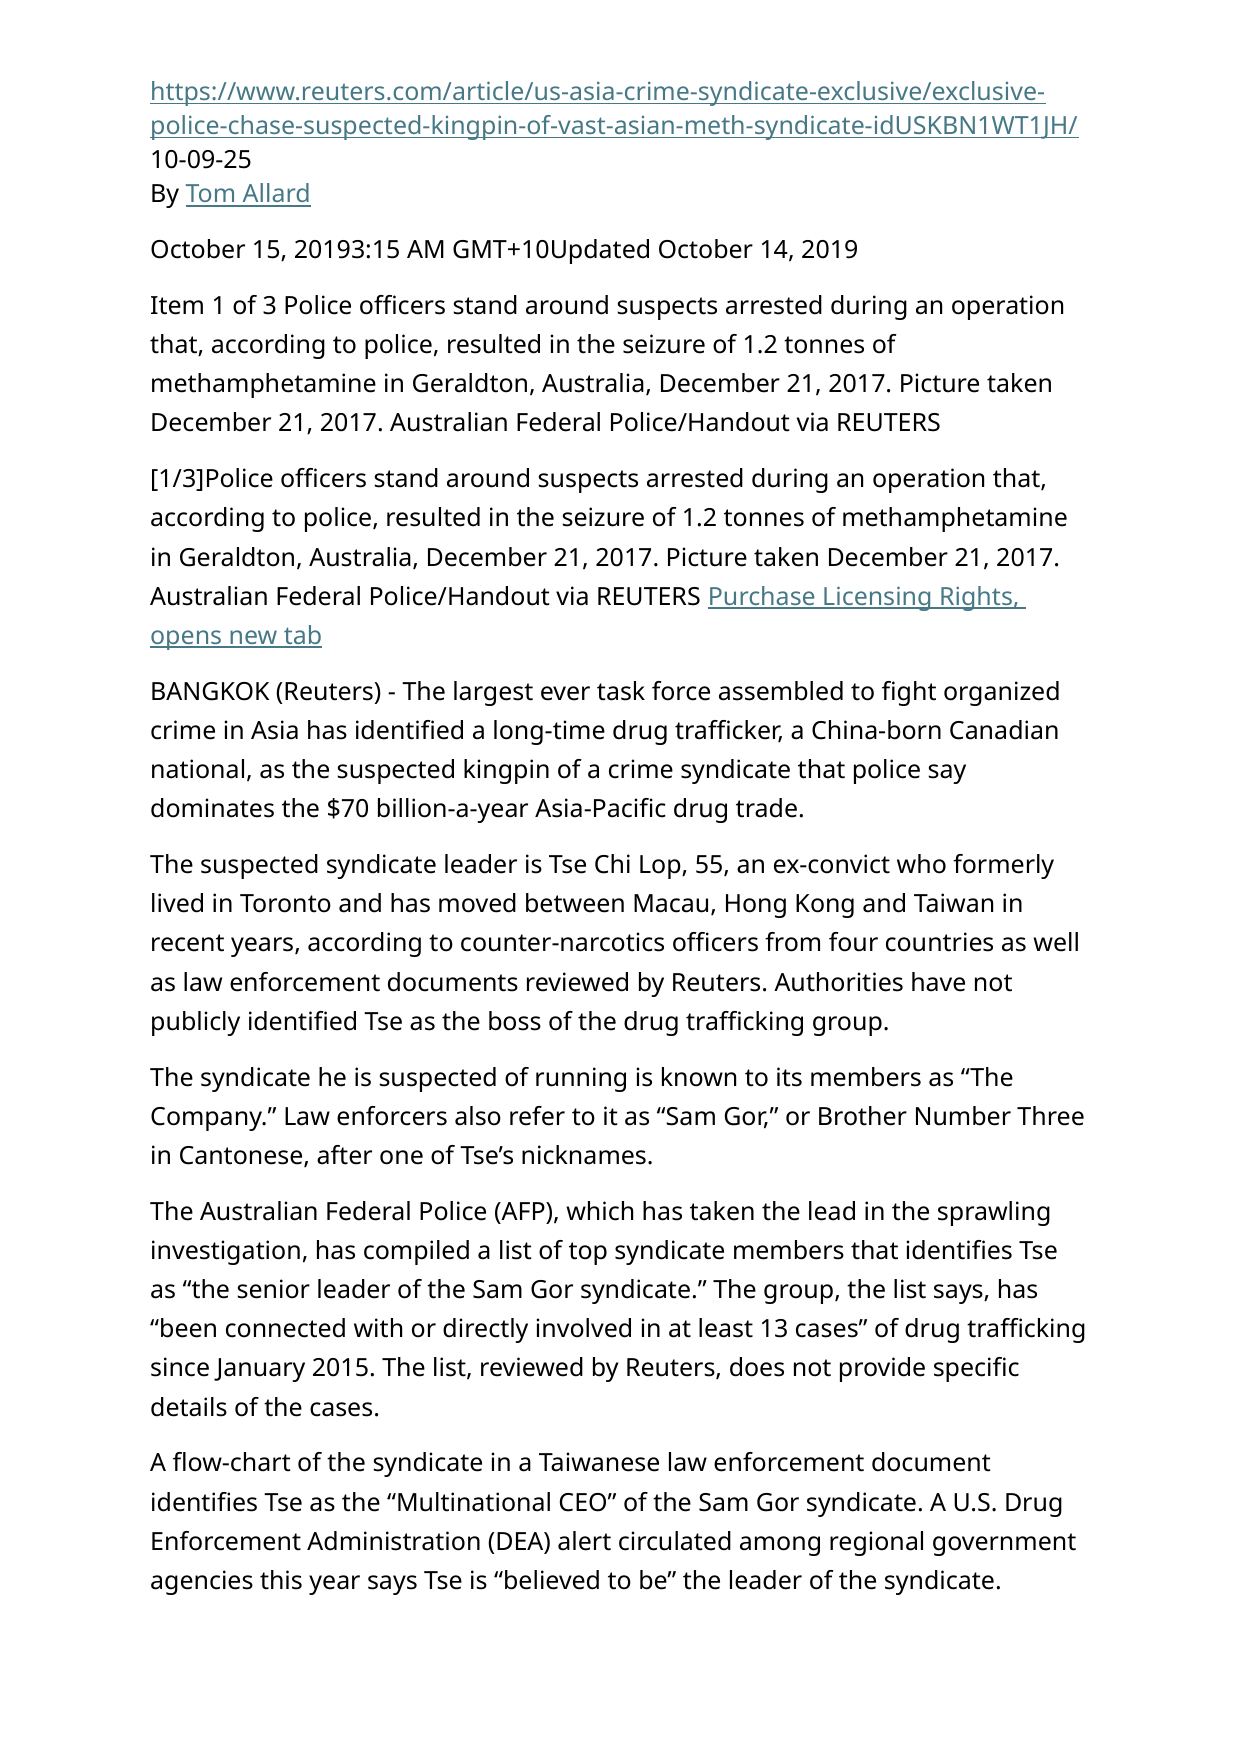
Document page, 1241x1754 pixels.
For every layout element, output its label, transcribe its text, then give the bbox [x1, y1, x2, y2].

text Item 1 of 3 Police officers stand around suspects arrested during an operation that, according to police, resulted in the seizure of 1.2 tonnes of methamphetamine in Geraldton, Australia, December 21, 2017. Picture taken December 21, 2017. Australian Federal Police/Handout via REUTERS [150, 288, 1090, 439]
text BANGKOK (Reuters) - The largest ever task force assembled to fight organized crime in Asia has identified a long-time drug trafficker, a China-born Canadian national, as the suspected kingpin of a crime syndicate that police say dominates the $70 billion-a-year Asia-Pacific drug trade. [150, 673, 1090, 825]
text The suspected syndicate leader is Tse Chi Lop, 55, an ex-convict who formerly lived in Toronto and has moved between Macau, Hong Kong and Taiwan in recent years, according to counter-narcotics officers from four countries as well as law enforcement documents reviewed by Reuters. Authorities have not publicly identified Tse as the boss of the drug trafficking group. [150, 847, 1090, 1037]
text October 15, 20193:15 AM GMT+10Updated October 14, 2019 [150, 232, 1090, 266]
text By Tom Allard [150, 176, 1090, 210]
text The syndicate he is suspected of running is known to its members as “The Company.” Law enforcers also refer to it as “Sam Gor,” or Brother Number Three in Cantonese, after one of Tse’s nicknames. [150, 1059, 1090, 1172]
text The Australian Federal Police (AFP), which has taken the lead in the sprawling investigation, has compiled a list of top syndicate members that identifies Tse as “the senior leader of the Sam Gor syndicate.” The group, the list says, has “been connected with or directly involved in at least 13 cases” of drug trafficking since January 2015. The list, reviewed by Reuters, does not provide specific details of the cases. [150, 1193, 1090, 1423]
text [1/3]Police officers stand around suspects arrested during an operation that, according to police, resulted in the seizure of 1.2 tonnes of methamphetamine in Geraldton, Australia, December 21, 2017. Picture taken December 21, 2017. Australian Federal Police/Handout via REUTERS Purchase Licensing Rights, opens new tab [150, 461, 1090, 652]
text A flow-chart of the syndicate in a Taiwanese law enforcement document identifies Tse as the “Multinational CEO” of the Sam Gor syndicate. A U.S. Drug Enforcement Administration (DEA) alert circulated among regional government agencies this year says Tse is “believed to be” the leader of the syndicate. [150, 1445, 1090, 1597]
